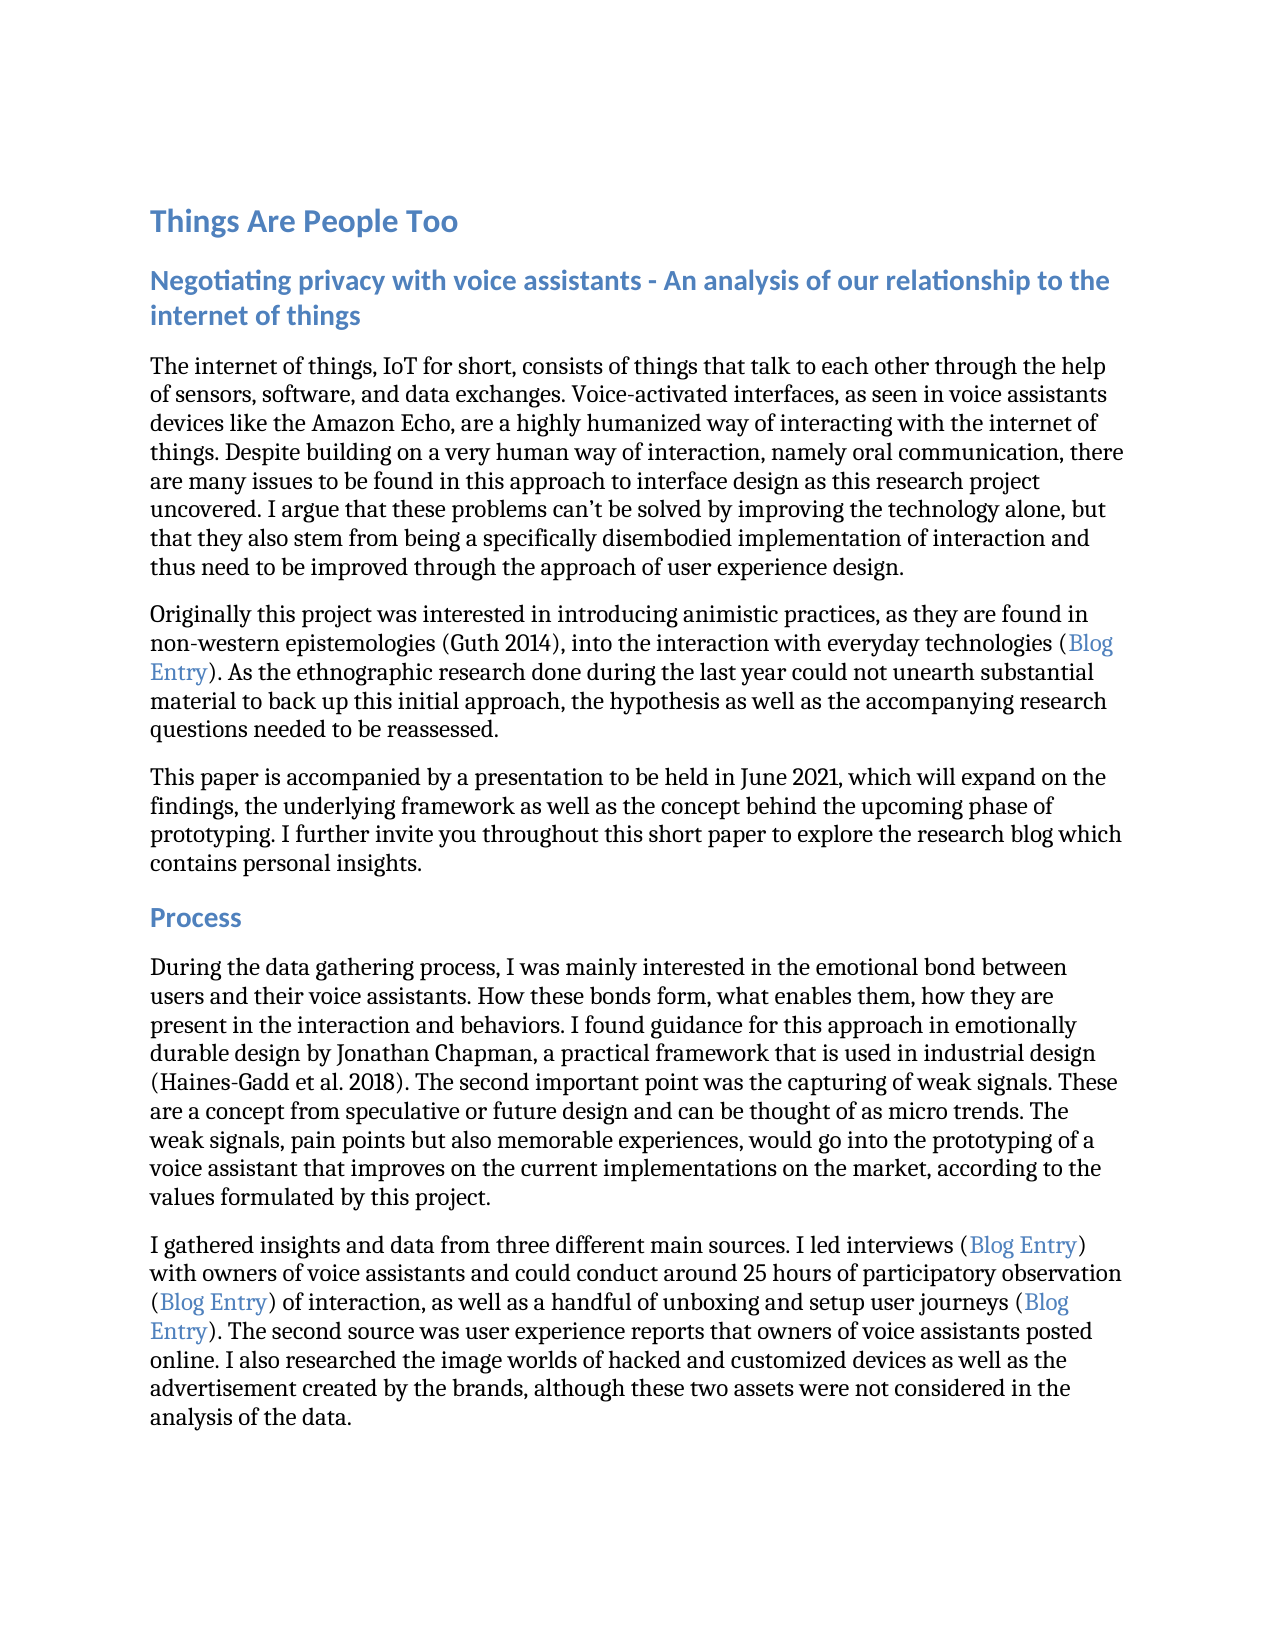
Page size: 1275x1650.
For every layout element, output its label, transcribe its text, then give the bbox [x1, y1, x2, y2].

subtitle Things Are People Too [150, 200, 1125, 241]
text The internet of things, IoT for short, consists of things that talk to each other through the help of sensors, software, and data exchanges. Voice-activated interfaces, as seen in voice assistants devices like the Amazon Echo, are a highly humanized way of interacting with the internet of things. Despite building on a very human way of interaction, namely oral communication, there are many issues to be found in this approach to interface design as this research project uncovered. I argue that these problems can’t be solved by improving the technology alone, but that they also stem from being a specifically disembodied implementation of interaction and thus need to be improved through the approach of user experience design. [150, 352, 1125, 582]
text This paper is accompanied by a presentation to be held in June 2021, which will expand on the findings, the underlying framework as well as the concept behind the upcoming phase of prototyping. I further invite you throughout this short paper to explore the research blog which contains personal insights. [150, 763, 1125, 878]
text During the data gathering process, I was mainly interested in the emotional bond between users and their voice assistants. How these bonds form, what enables them, how they are present in the interaction and behaviors. I found guidance for this approach in emotionally durable design by Jonathan Chapman, a practical framework that is used in industrial design (Haines-Gadd et al. 2018). The second important point was the capturing of weak signals. These are a concept from speculative or future design and can be thought of as micro trends. The weak signals, pain points but also memorable experiences, would go into the prototyping of a voice assistant that improves on the current implementations on the market, according to the values formulated by this project. [150, 953, 1125, 1212]
subtitle Process [150, 899, 1125, 934]
text I gathered insights and data from three different main sources. I led interviews (Blog Entry) with owners of voice assistants and could conduct around 25 hours of participatory observation (Blog Entry) of interaction, as well as a handful of unboxing and setup user journeys (Blog Entry). The second source was user experience reports that owners of voice assistants posted online. I also researched the image worlds of hacked and customized devices as well as the advertisement created by the brands, although these two assets were not considered in the analysis of the data. [150, 1231, 1125, 1432]
text Originally this project was interested in introducing animistic practices, as they are found in non-western epistemologies (Guth 2014), into the interaction with everyday technologies (Blog Entry). As the ethnographic research done during the last year could not unearth substantial material to back up this initial approach, the hypothesis as well as the accompanying research questions needed to be reassessed. [150, 600, 1125, 744]
subtitle Negotiating privacy with voice assistants - An analysis of our relationship to the internet of things [150, 262, 1125, 333]
